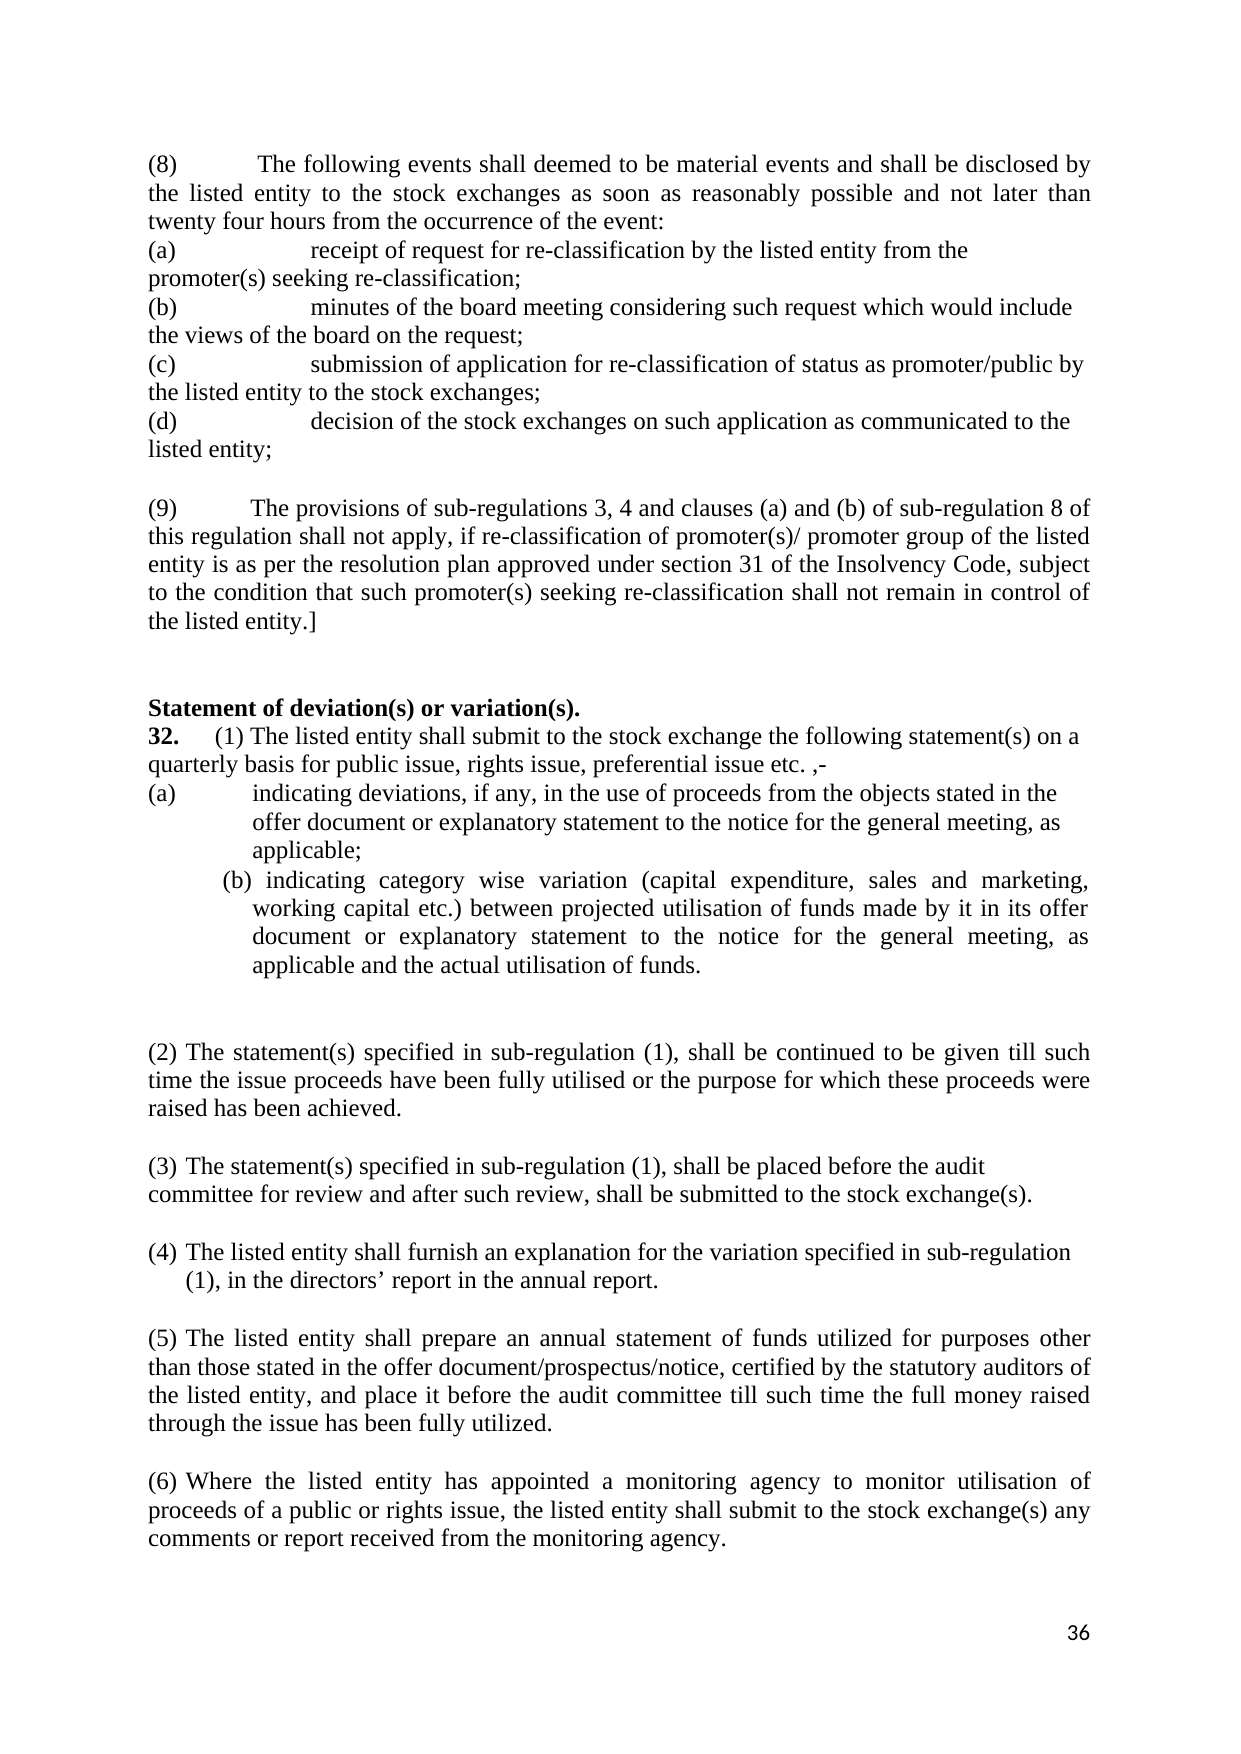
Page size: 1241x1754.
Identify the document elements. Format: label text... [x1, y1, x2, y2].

list submission of application for re-classification of status as promoter/public by the listed entity to the stock exchanges; [148, 350, 1092, 406]
text (1), in the directors’ report in the annual report. [185, 1266, 1092, 1294]
list The provisions of sub-regulations 3, 4 and clauses (a) and (b) of sub-regulation 8 of this regulation shall not apply, if re-classification of promoter(s)/ promoter group of the listed entity is as per the resolution plan approved under section 31 of the Insolvency Code, subject to the condition that such promoter(s) seeking re-classification shall not remain in control of the listed entity.] [148, 493, 1092, 634]
list The listed entity shall prepare an annual statement of funds utilized for purposes other than those stated in the offer document/prospectus/notice, certified by the statutory auditors of the listed entity, and place it before the audit committee till such time the full money raised through the issue has been fully utilized. [148, 1324, 1092, 1437]
list receipt of request for re-classification by the listed entity from the promoter(s) seeking re-classification; [148, 236, 1092, 292]
list (1) The listed entity shall submit to the stock exchange the following statement(s) on a quarterly basis for public issue, rights issue, preferential issue etc. ,- [148, 722, 1092, 778]
list Where the listed entity has appointed a monitoring agency to monitor utilisation of proceeds of a public or rights issue, the listed entity shall submit to the stock exchange(s) any comments or report received from the monitoring agency. [148, 1467, 1092, 1552]
text offer document or explanatory statement to the notice for the general meeting, as applicable; [252, 808, 1089, 864]
list The statement(s) specified in sub-regulation (1), shall be placed before the audit committee for review and after such review, shall be submitted to the stock exchange(s). [148, 1152, 1092, 1208]
list minutes of the board meeting considering such request which would include the views of the board on the request; [148, 293, 1092, 349]
list The listed entity shall furnish an explanation for the variation specified in sub-regulation [148, 1237, 1092, 1266]
list The statement(s) specified in sub-regulation (1), shall be continued to be given till such time the issue proceeds have been fully utilised or the purpose for which these proceeds were raised has been achieved. [148, 1037, 1092, 1122]
text (b) indicating category wise variation (capital expenditure, sales and marketing, working capital etc.) between projected utilisation of funds made by it in its offer document or explanatory statement to the notice for the general meeting, as applicable and the actual utilisation of funds. [222, 866, 1089, 978]
text Statement of deviation(s) or variation(s). [148, 693, 1092, 722]
list indicating deviations, if any, in the use of proceeds from the objects stated in the [148, 778, 1092, 807]
list decision of the stock exchanges on such application as communicated to the listed entity; [148, 407, 1092, 463]
text 36 [1067, 1618, 1092, 1646]
list The following events shall deemed to be material events and shall be disclosed by the listed entity to the stock exchanges as soon as reasonably possible and not later than twenty four hours from the occurrence of the event: [148, 150, 1092, 235]
